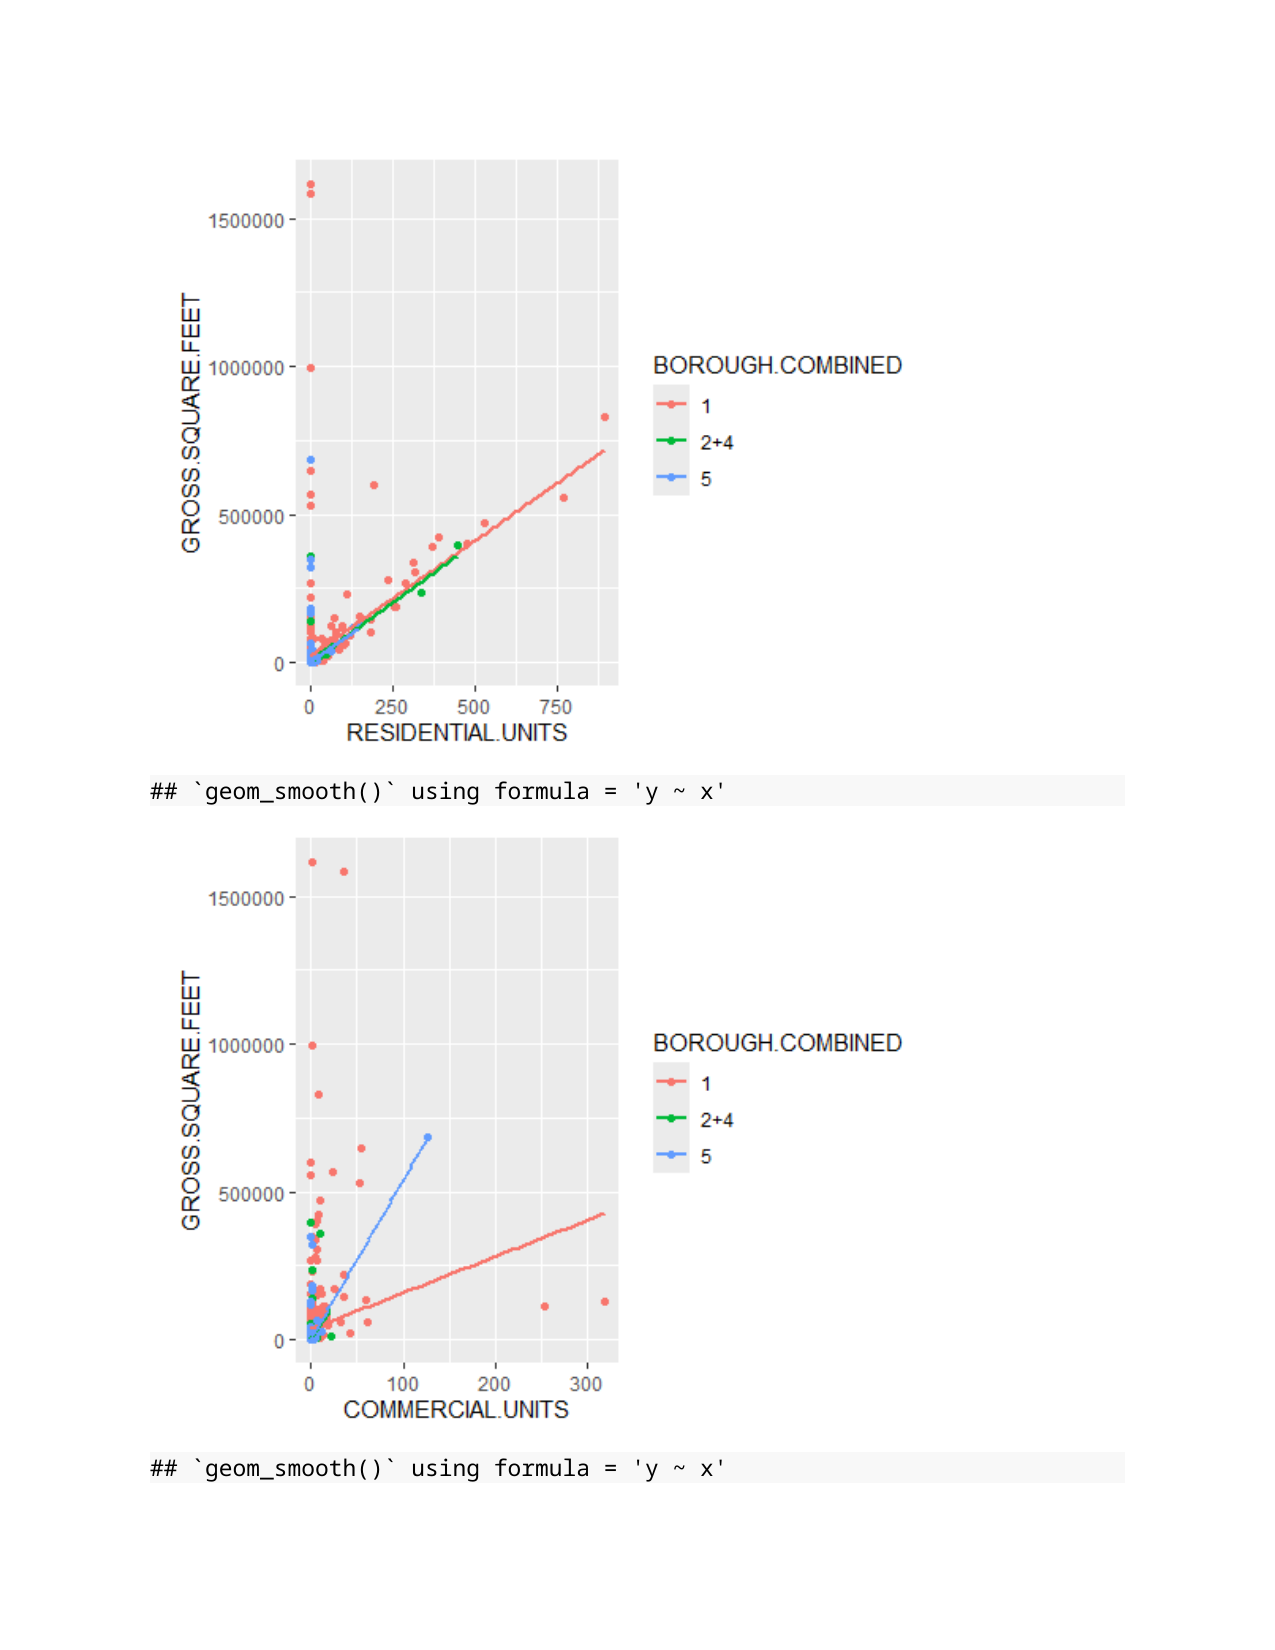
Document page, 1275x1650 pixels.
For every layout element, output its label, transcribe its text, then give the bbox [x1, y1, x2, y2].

text ## `geom_smooth()` using formula = 'y ~ x' [150, 1452, 1125, 1483]
text ## `geom_smooth()` using formula = 'y ~ x' [150, 775, 1125, 806]
picture [168, 827, 927, 1434]
picture [168, 150, 927, 757]
